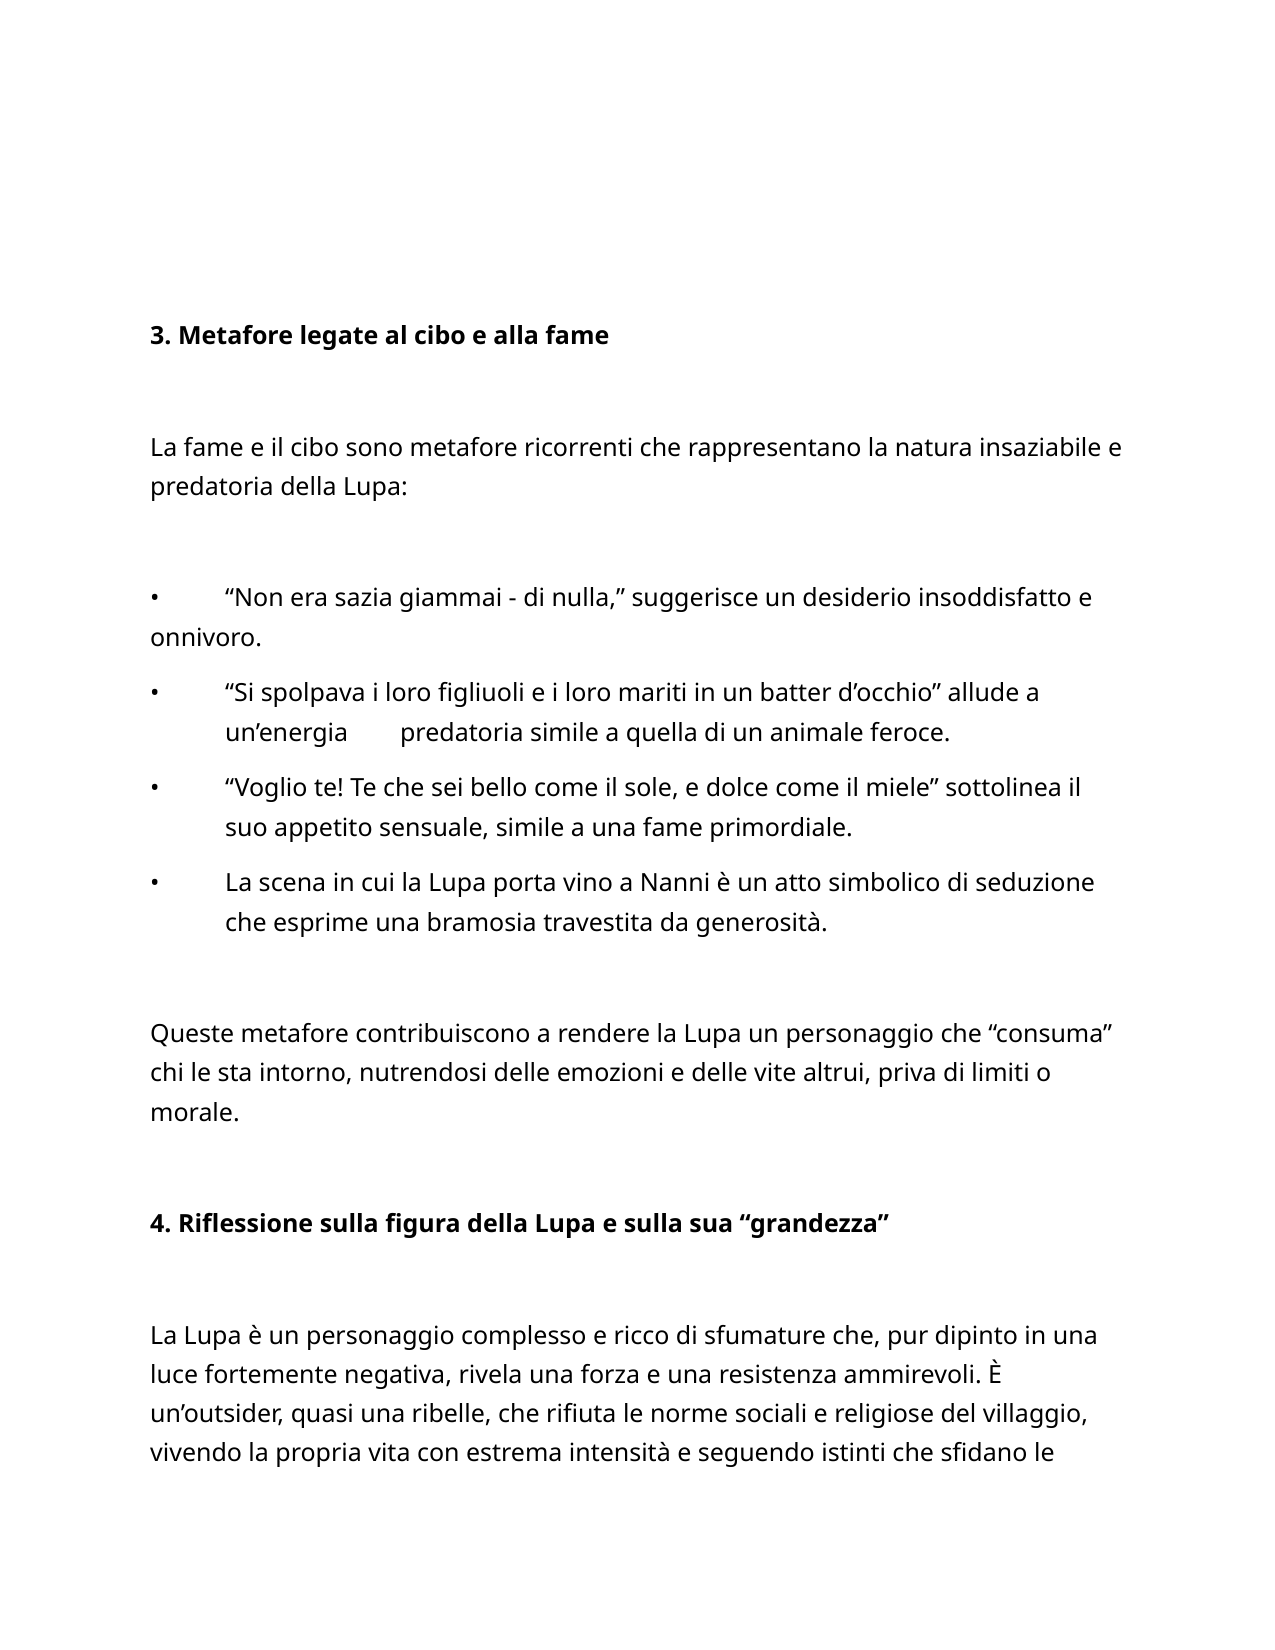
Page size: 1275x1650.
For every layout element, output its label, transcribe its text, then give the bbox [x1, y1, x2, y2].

text 4. Riflessione sulla figura della Lupa e sulla sua “grandezza” [150, 1206, 1125, 1240]
text • “Si spolpava i loro figliuoli e i loro mariti in un batter d’occhio” allude a un’energia predatoria simile a quella di un animale feroce. [150, 675, 1125, 748]
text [150, 1317, 1125, 1469]
text Queste metafore contribuiscono a rendere la Lupa un personaggio che “consuma” chi le sta intorno, nutrendosi delle emozioni e delle vite altrui, priva di limiti o morale. [150, 1016, 1125, 1128]
text 3. Metafore legate al cibo e alla fame [150, 317, 1125, 352]
text • “Non era sazia giammai - di nulla,” suggerisce un desiderio insoddisfatto e onnivoro. [150, 580, 1125, 653]
text • La scena in cui la Lupa porta vino a Nanni è un atto simbolico di seduzione che esprime una bramosia travestita da generosità. [150, 865, 1125, 938]
text La fame e il cibo sono metafore ricorrenti che rappresentano la natura insaziabile e predatoria della Lupa: [150, 429, 1125, 502]
text • “Voglio te! Te che sei bello come il sole, e dolce come il miele” sottolinea il suo appetito sensuale, simile a una fame primordiale. [150, 770, 1125, 843]
